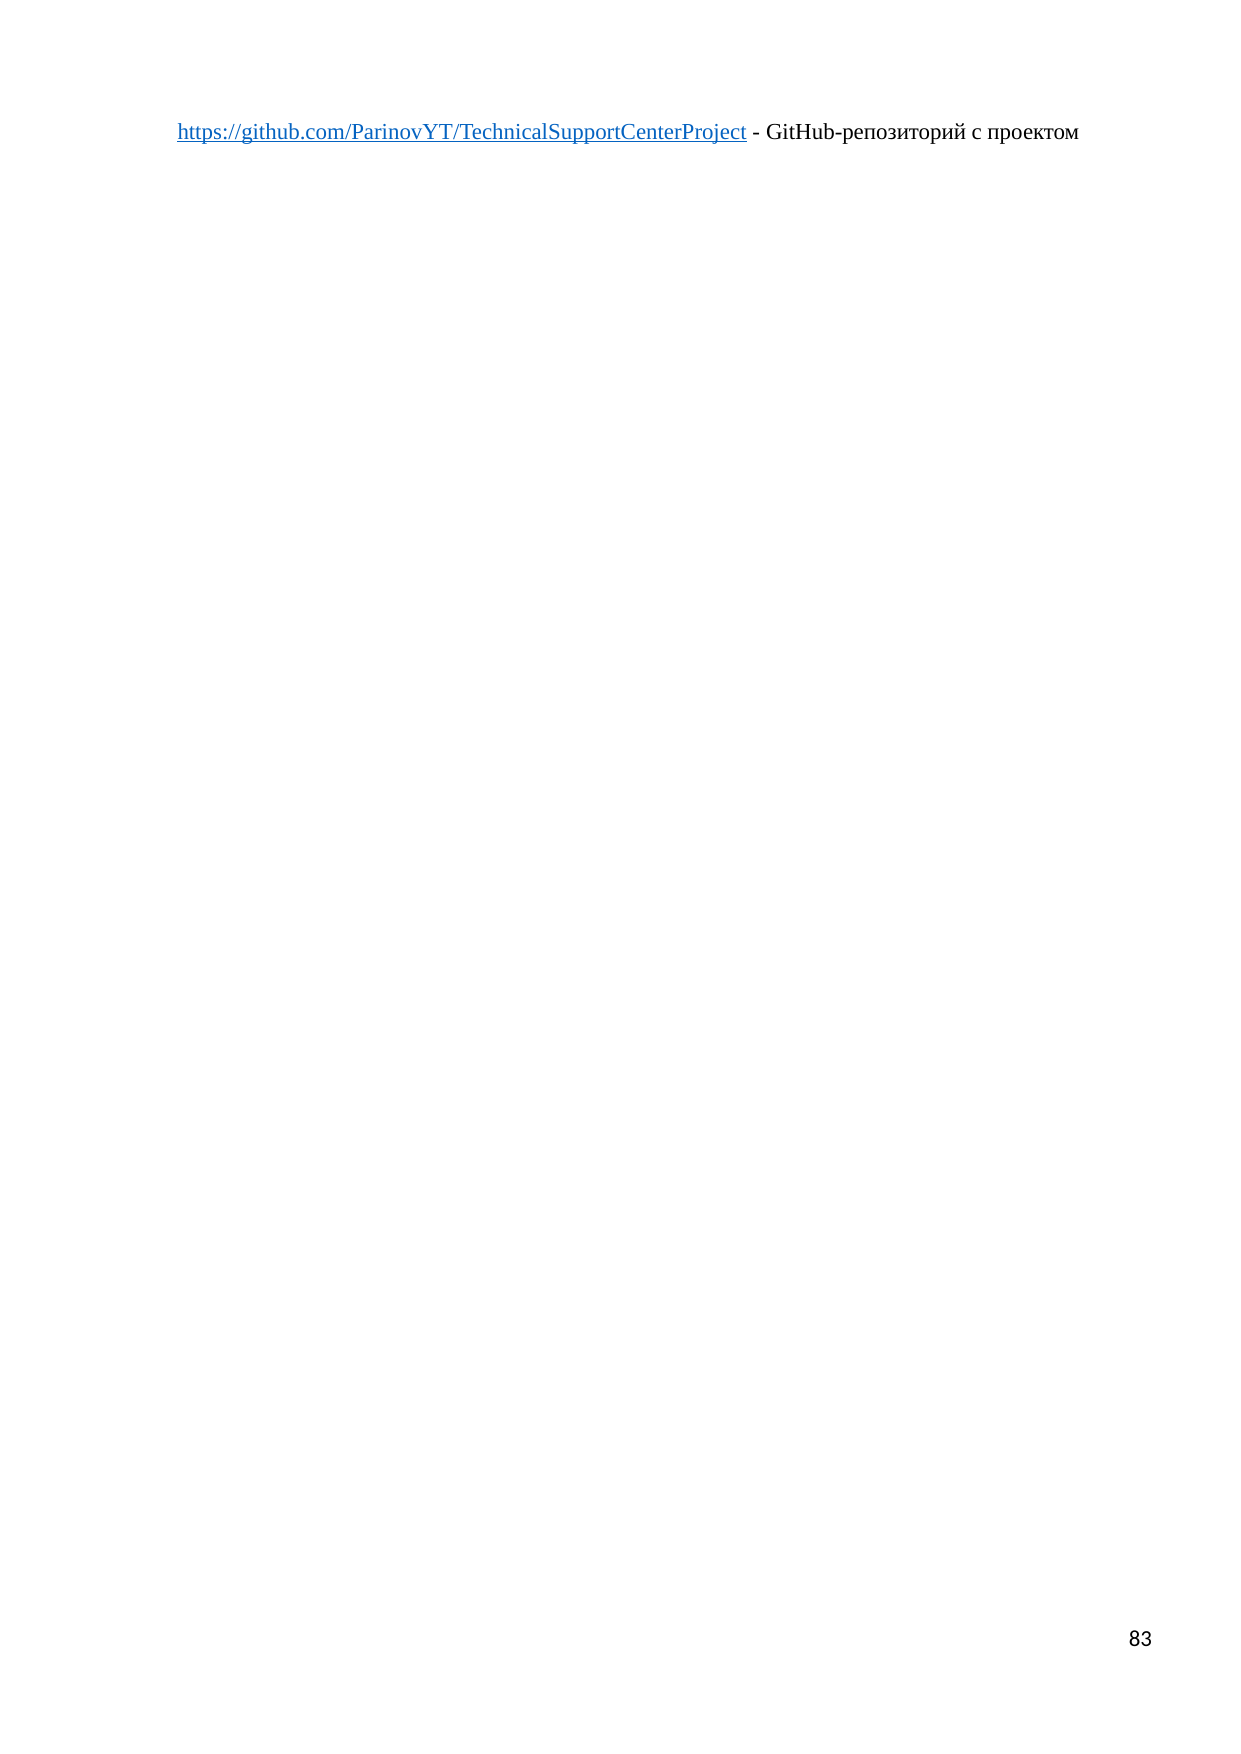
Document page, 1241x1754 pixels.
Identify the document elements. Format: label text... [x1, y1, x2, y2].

text https://github.com/ParinovYT/TechnicalSupportCenterProject - GitHub-репозиторий с проектом [177, 118, 1152, 144]
